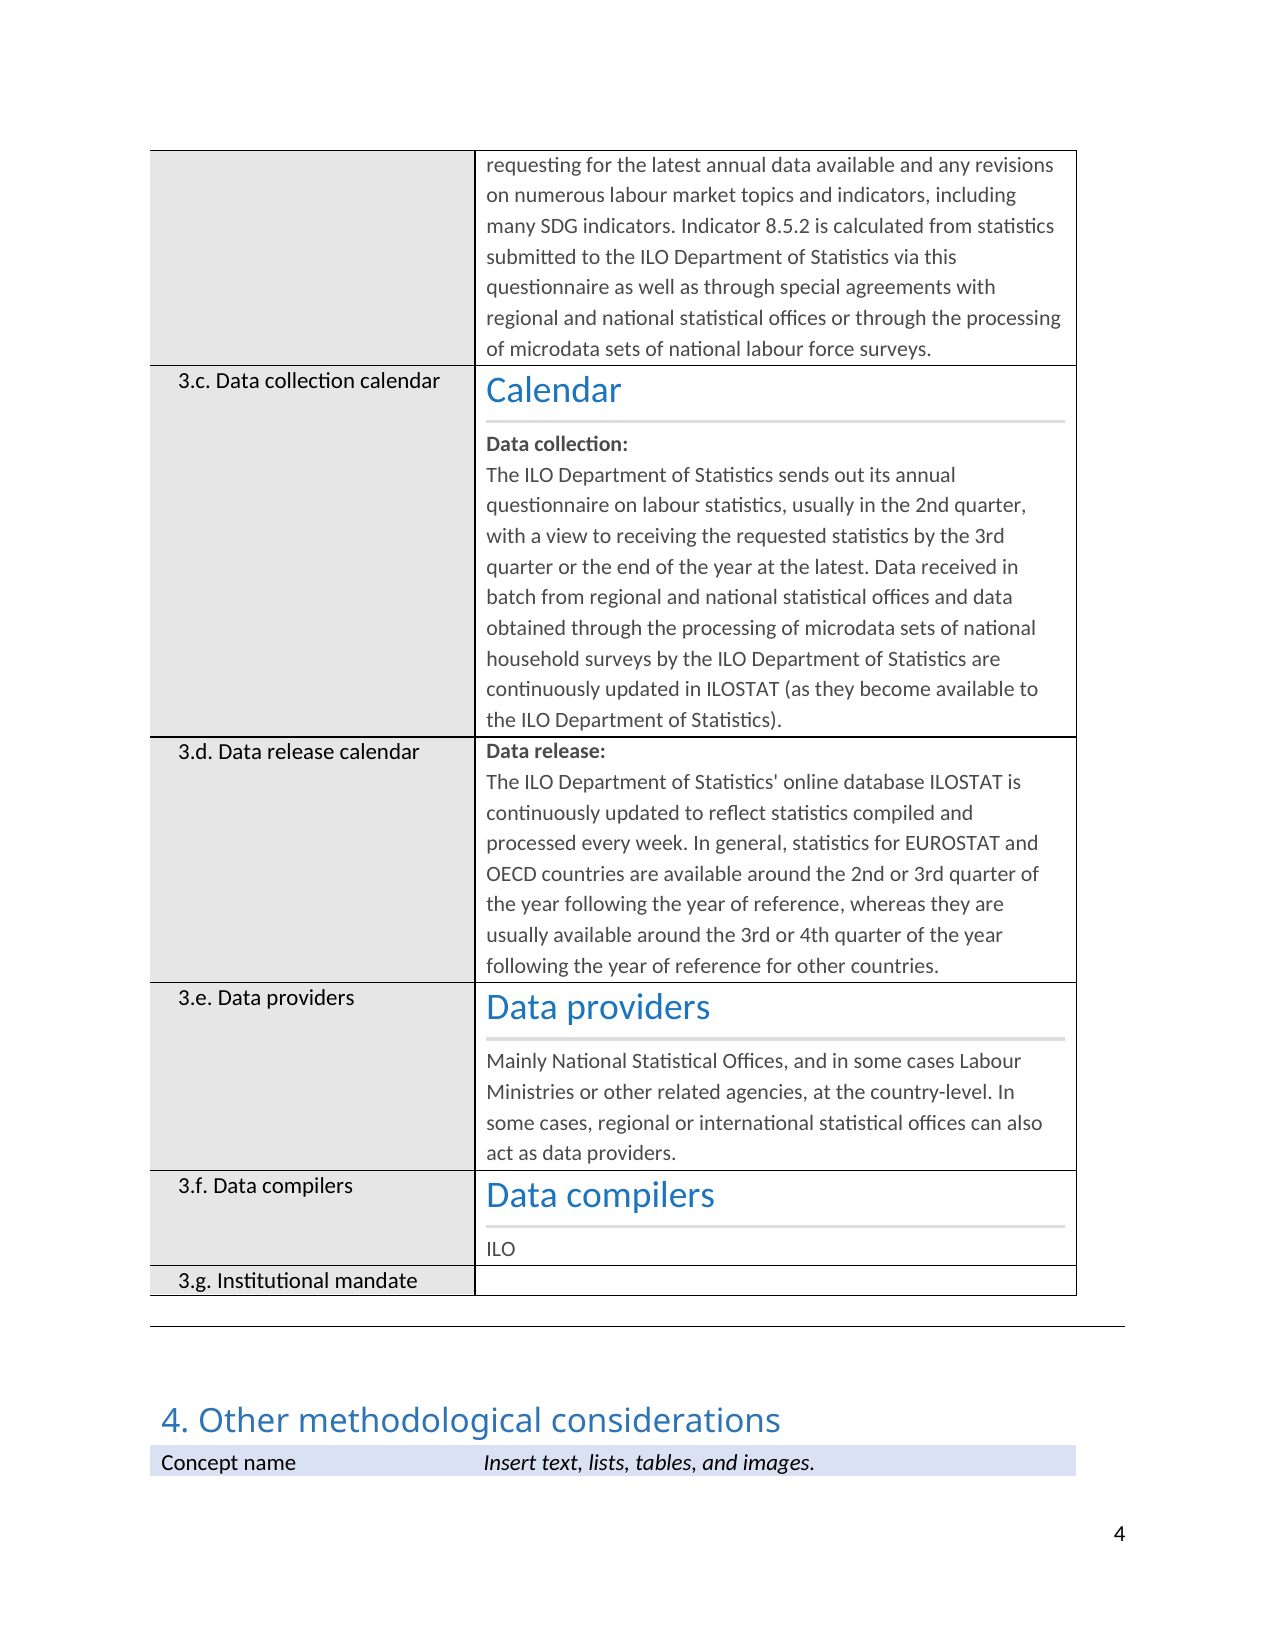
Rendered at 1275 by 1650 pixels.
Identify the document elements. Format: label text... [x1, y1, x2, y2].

table_cell Insert text, lists, tables, and images. [472, 1445, 1076, 1476]
table_cell 3.g. Institutional mandate [150, 1266, 474, 1294]
table_cell 3.d. Data release calendar [150, 738, 474, 982]
table_cell 3.c. Data collection calendar [150, 366, 474, 736]
table_cell 3.f. Data compilers [150, 1171, 474, 1265]
table_cell [476, 1266, 1076, 1294]
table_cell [150, 151, 474, 365]
table_cell 3.e. Data providers [150, 983, 474, 1170]
table_cell Data release: The ILO Department of Statistics' online database ILOSTAT is continuously updated to reflect statistics compiled and processed every week. In general, statistics for EUROSTAT and OECD countries are available around the 2nd or 3rd quarter of the year following the year of reference, whereas they are usually available around the 3rd or 4th quarter of the year following the year of reference for other countries. [476, 738, 1076, 982]
table_cell Data compilers ILO [476, 1171, 1076, 1265]
table_cell Data providers Mainly National Statistical Offices, and in some cases Labour Ministries or other related agencies, at the country-level. In some cases, regional or international statistical offices can also act as data providers. [476, 983, 1076, 1170]
table_cell Calendar Data collection: The ILO Department of Statistics sends out its annual questionnaire on labour statistics, usually in the 2nd quarter, with a view to receiving the requested statistics by the 3rd quarter or the end of the year at the latest. Data received in batch from regional and national statistical offices and data obtained through the processing of microdata sets of national household surveys by the ILO Department of Statistics are continuously updated in ILOSTAT (as they become available to the ILO Department of Statistics). [476, 366, 1076, 736]
table_cell Concept name [150, 1445, 472, 1476]
table_header 4. Other methodological considerations [150, 1393, 1076, 1445]
